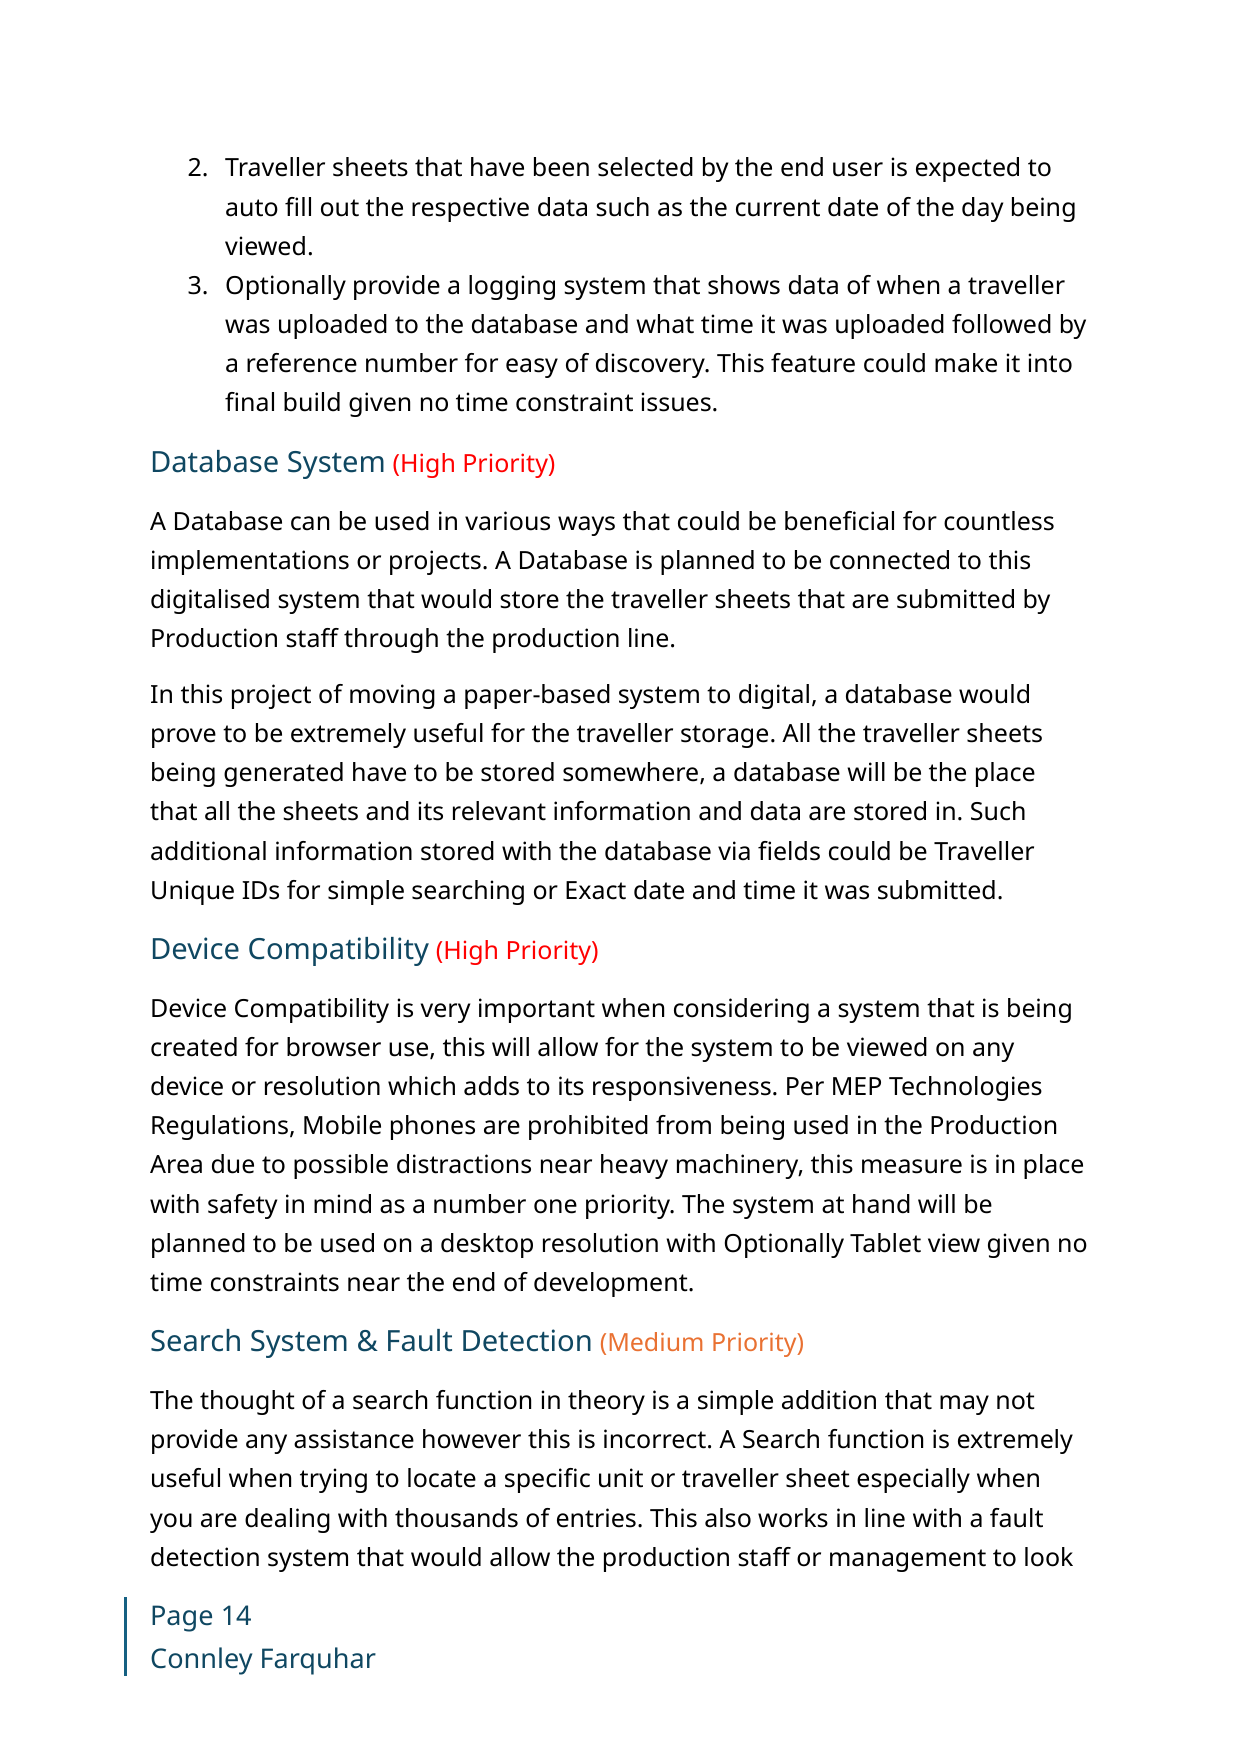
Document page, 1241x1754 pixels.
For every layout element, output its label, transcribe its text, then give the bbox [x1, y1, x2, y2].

text Device Compatibility is very important when considering a system that is being created for browser use, this will allow for the system to be viewed on any device or resolution which adds to its responsiveness. Per MEP Technologies Regulations, Mobile phones are prohibited from being used in the Production Area due to possible distractions near heavy machinery, this measure is in place with safety in mind as a number one priority. The system at hand will be planned to be used on a desktop resolution with Optionally Tablet view given no time constraints near the end of development. [150, 990, 1090, 1299]
list Traveller sheets that have been selected by the end user is expected to auto fill out the respective data such as the current date of the day being viewed. [187, 150, 1090, 262]
text Device Compatibility (High Priority) [150, 928, 1090, 968]
text In this project of moving a paper-based system to digital, a database would prove to be extremely useful for the traveller storage. All the traveller sheets being generated have to be stored somewhere, a database will be the place that all the sheets and its relevant information and data are stored in. Such additional information stored with the database via fields could be Traveller Unique IDs for simple searching or Exact date and time it was submitted. [150, 676, 1090, 906]
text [150, 1383, 1090, 1573]
list Optionally provide a logging system that shows data of when a traveller was uploaded to the database and what time it was uploaded followed by a reference number for easy of discovery. This feature could make it into final build given no time constraint issues. [187, 267, 1090, 419]
text Database System (High Priority) [150, 441, 1090, 481]
text A Database can be used in various ways that could be beneficial for countless implementations or projects. A Database is planned to be connected to this digitalised system that would store the traveller sheets that are submitted by Production staff through the production line. [150, 503, 1090, 655]
text Search System & Fault Detection (Medium Priority) [150, 1320, 1090, 1360]
